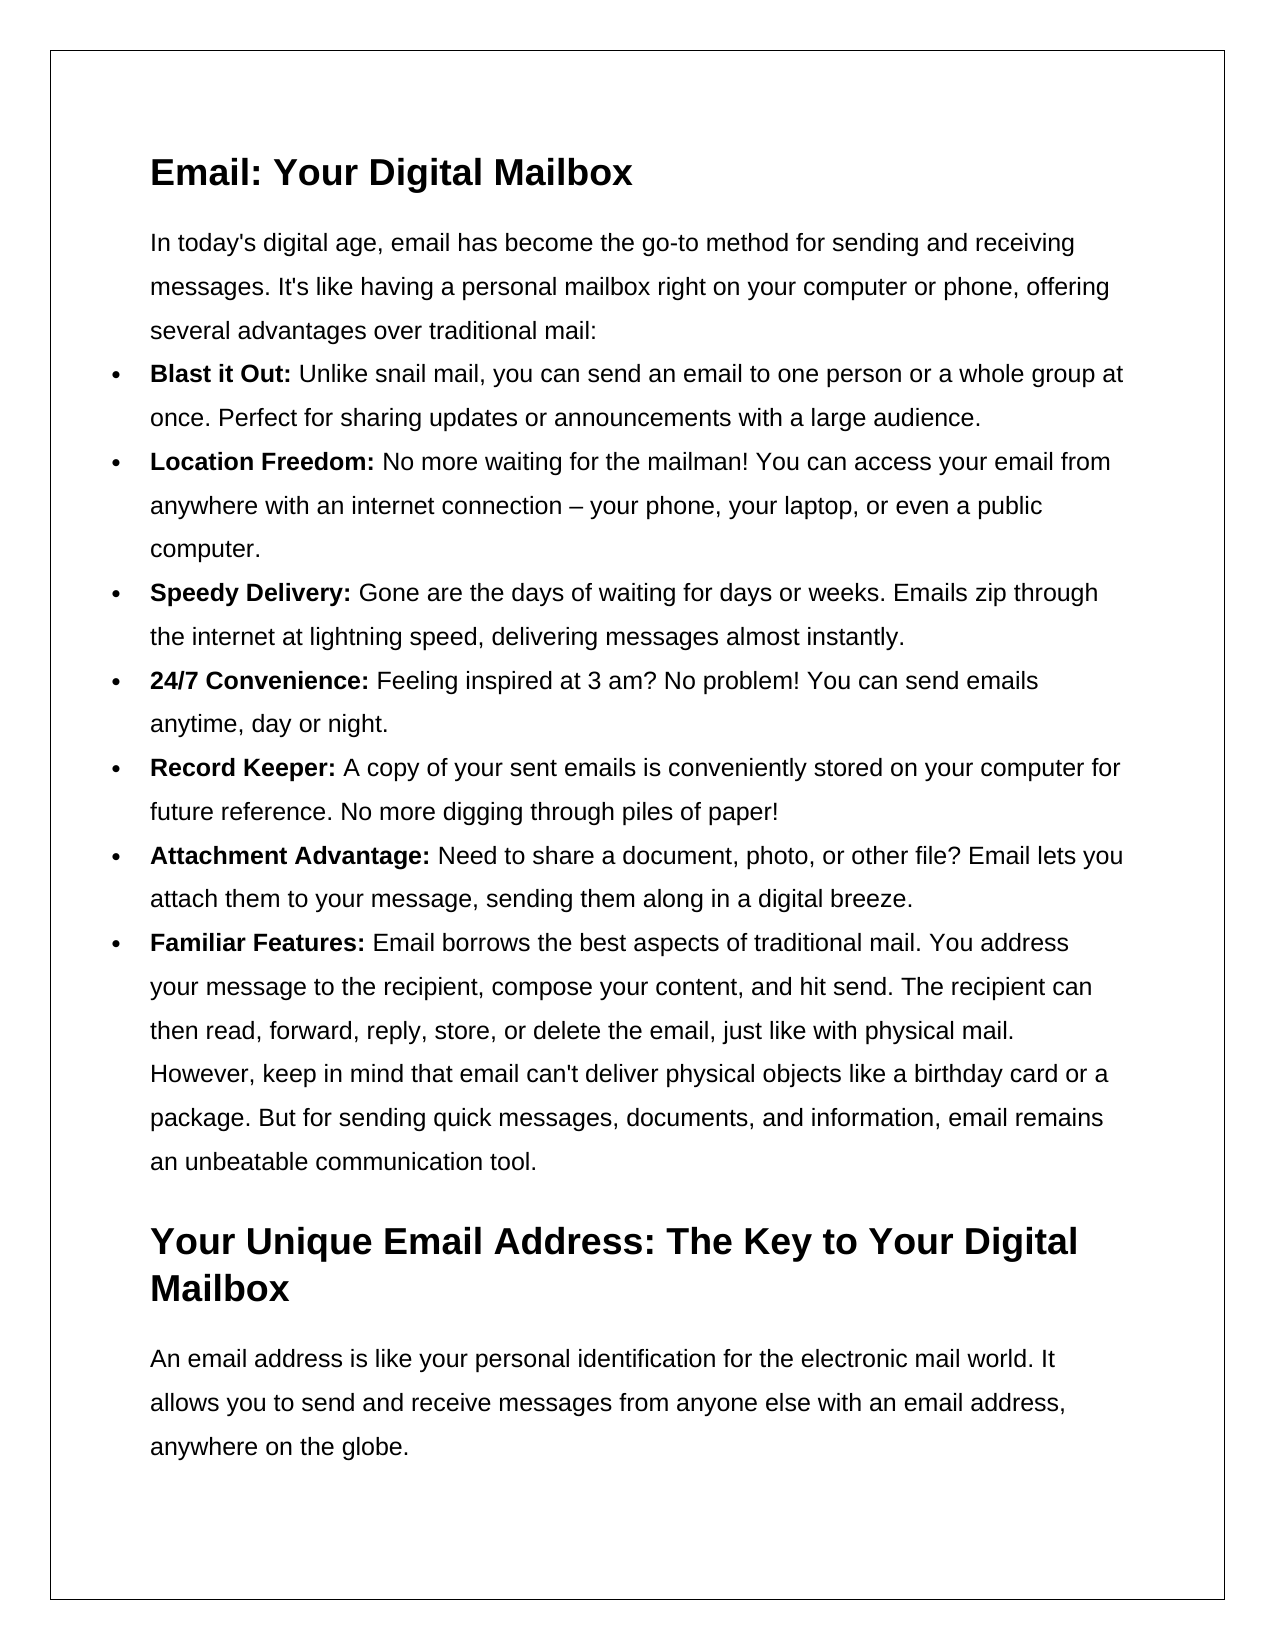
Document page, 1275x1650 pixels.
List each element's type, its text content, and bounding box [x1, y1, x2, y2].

list 24/7 Convenience: Feeling inspired at 3 am? No problem! You can send emails anytime, day or night. [112, 651, 1125, 738]
list Attachment Advantage: Need to share a document, photo, or other file? Email lets you attach them to your message, sending them along in a digital breeze. [112, 826, 1125, 913]
list Familiar Features: Email borrows the best aspects of traditional mail. You address your message to the recipient, compose your content, and hit send. The recipient can then read, forward, reply, store, or delete the email, just like with physical mail. [112, 913, 1125, 1044]
list Blast it Out: Unlike snail mail, you can send an email to one person or a whole group at once. Perfect for sharing updates or announcements with a large audience. [112, 344, 1125, 432]
text In today's digital age, email has become the go-to method for sending and receiving messages. It's like having a personal mailbox right on your computer or phone, offering several advantages over traditional mail: [150, 213, 1125, 344]
text ﻿Your Unique Email Address: The Key to Your Digital Mailbox [150, 1219, 1125, 1309]
text However, keep in mind that email can't deliver physical objects like a birthday card or a package. But for sending quick messages, documents, and information, email remains an unbeatable communication tool. [150, 1044, 1125, 1176]
text An email address is like your personal identification for the electronic mail world. It allows you to send and receive messages from anyone else with an email address, anywhere on the globe. [150, 1329, 1125, 1461]
text Email: Your Digital Mailbox [150, 150, 1125, 193]
list Location Freedom: No more waiting for the mailman! You can access your email from anywhere with an internet connection – your phone, your laptop, or even a public computer. [112, 432, 1125, 563]
list Speedy Delivery: Gone are the days of waiting for days or weeks. Emails zip through the internet at lightning speed, delivering messages almost instantly. [112, 563, 1125, 651]
list Record Keeper: A copy of your sent emails is conveniently stored on your computer for future reference. No more digging through piles of paper! [112, 738, 1125, 826]
